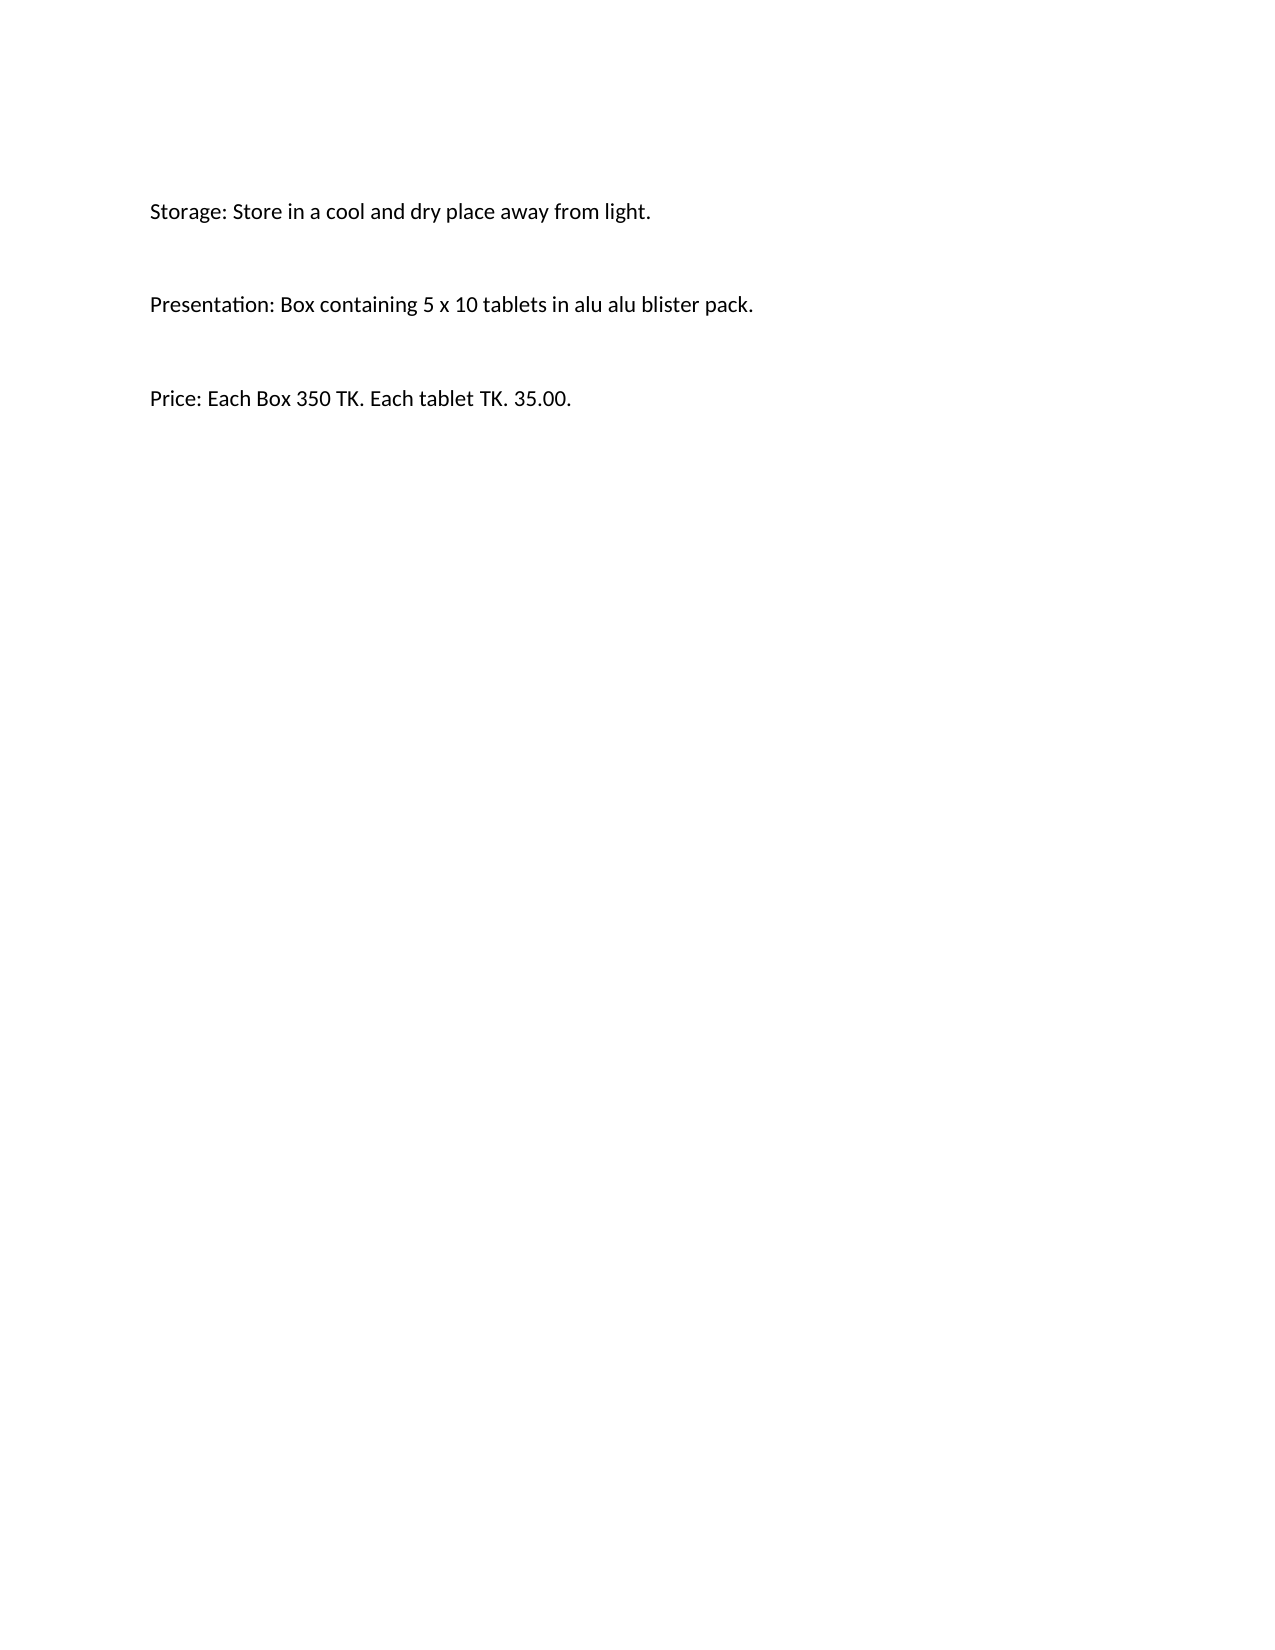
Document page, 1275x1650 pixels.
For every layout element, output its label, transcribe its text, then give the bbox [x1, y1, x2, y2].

text Storage: Store in a cool and dry place away from light. [150, 197, 1125, 225]
text Presentation: Box containing 5 x 10 tablets in alu alu blister pack. [150, 291, 1125, 319]
text Price: Each Box 350 TK. Each tablet TK. 35.00. [150, 384, 1125, 412]
